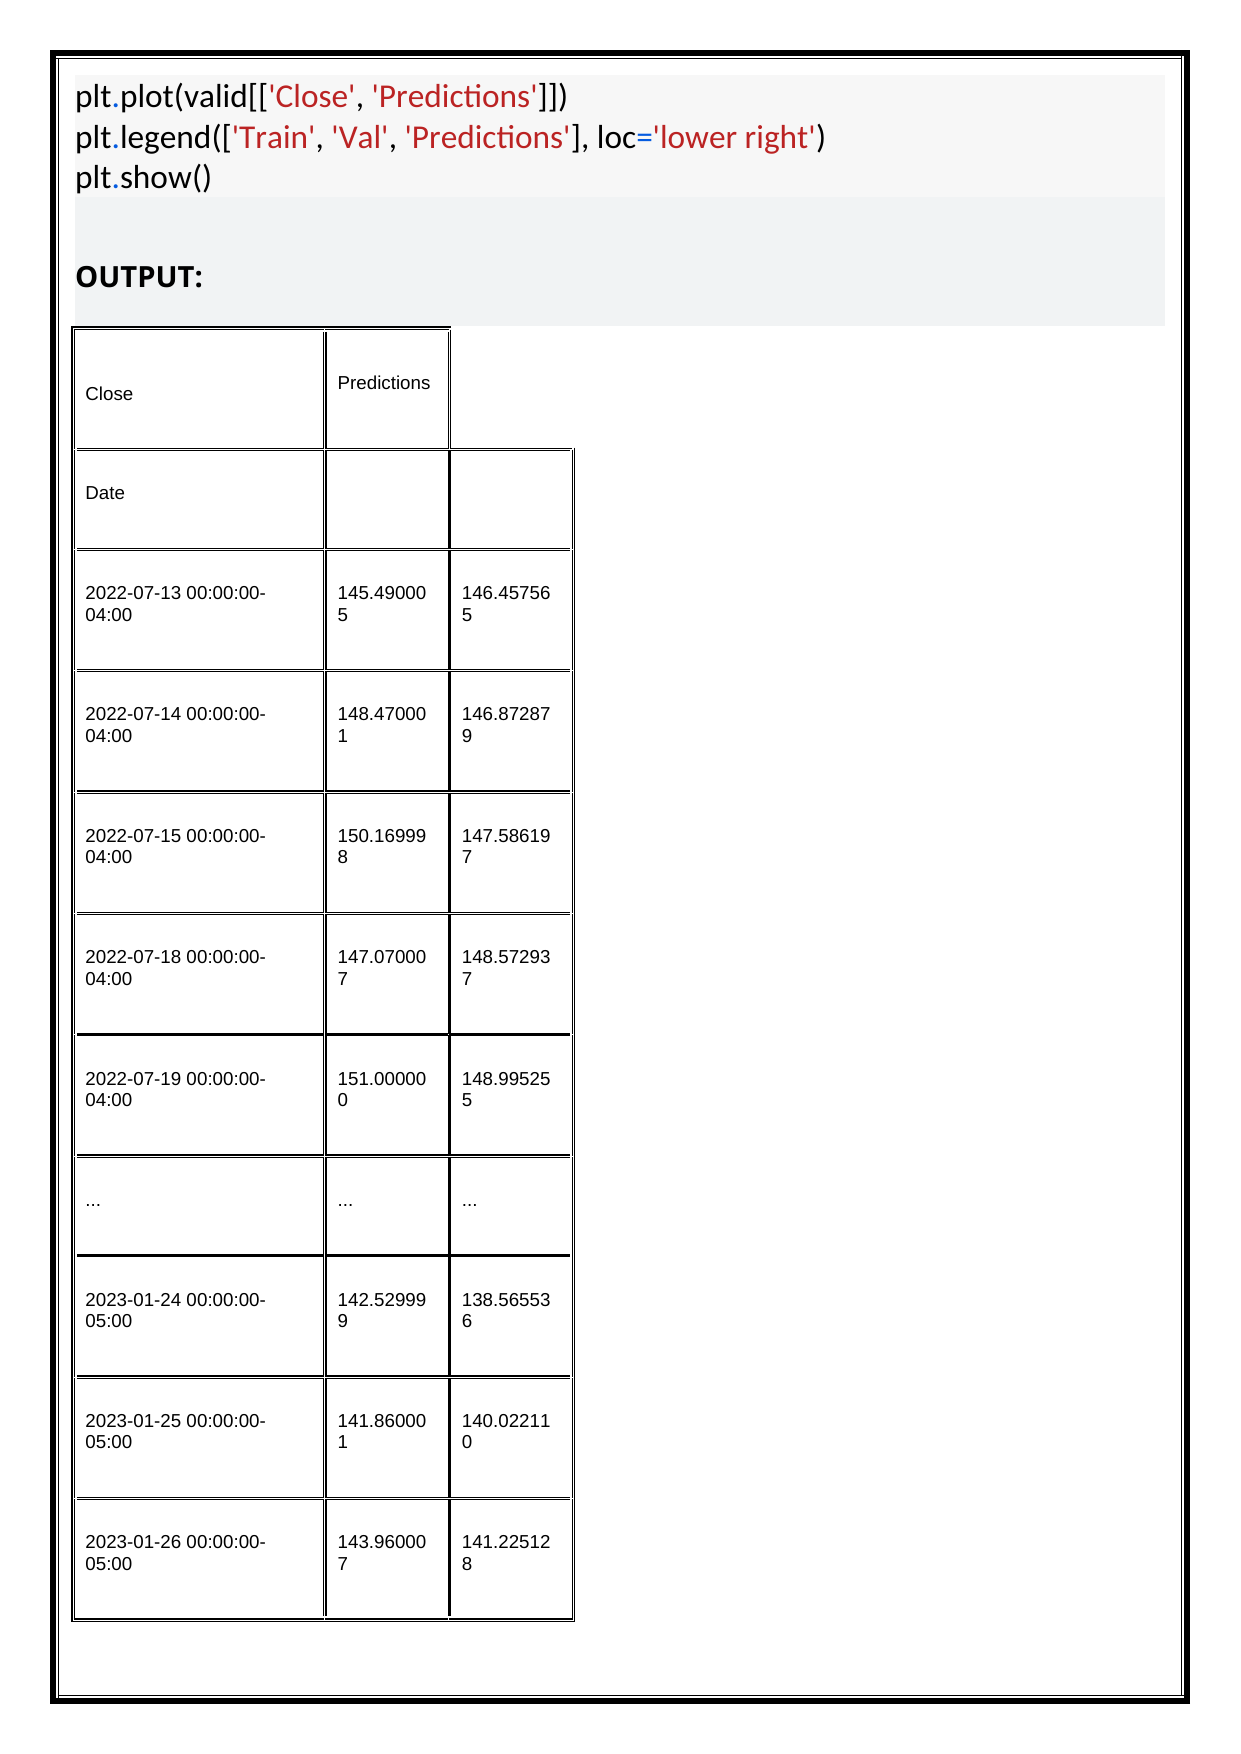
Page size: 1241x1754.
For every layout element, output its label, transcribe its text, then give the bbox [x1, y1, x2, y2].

text plt.legend(['Train', 'Val', 'Predictions'], loc='lower right') [75, 116, 1165, 156]
table_cell 2023-01-26 00:00:00-05:00 [73, 1497, 325, 1618]
table_cell 146.457565 [451, 548, 572, 669]
table_cell ... [75, 1154, 323, 1254]
table_cell 140.022110 [451, 1375, 572, 1497]
table_cell 147.586197 [451, 790, 572, 911]
table_cell Date [73, 448, 325, 547]
table_header Close [75, 328, 325, 448]
table_cell 141.225128 [449, 1497, 573, 1618]
table_cell 138.565536 [451, 1254, 572, 1375]
table_cell 151.000000 [327, 1036, 448, 1154]
table_cell 146.872879 [449, 669, 573, 790]
table_cell [449, 448, 573, 547]
table_cell 145.490005 [327, 551, 448, 669]
table_cell ... [327, 1158, 448, 1254]
text plt.plot(valid[['Close', 'Predictions']]) [75, 75, 1165, 116]
text OUTPUT: [75, 257, 1165, 296]
table_cell 2022-07-15 00:00:00-04:00 [75, 790, 323, 911]
table_cell 2023-01-25 00:00:00-05:00 [75, 1375, 323, 1497]
table_cell 148.995255 [451, 1033, 573, 1154]
table_cell ... [451, 1154, 572, 1254]
table_header Predictions [325, 330, 449, 448]
text plt.show() [75, 156, 1165, 197]
table_cell 2022-07-18 00:00:00-04:00 [75, 911, 323, 1033]
table_cell 2022-07-13 00:00:00-04:00 [75, 548, 323, 669]
table_cell 2022-07-19 00:00:00-04:00 [73, 1033, 323, 1154]
table_cell 141.860001 [327, 1379, 448, 1497]
table_cell 148.572937 [451, 911, 572, 1033]
table_cell 150.169998 [327, 794, 448, 911]
table_cell 143.960007 [325, 1500, 449, 1618]
table_cell 148.470001 [327, 672, 448, 790]
table_cell 2023-01-24 00:00:00-05:00 [75, 1254, 323, 1375]
table_cell 147.070007 [327, 915, 448, 1033]
table_cell [327, 451, 448, 547]
table_cell 2022-07-14 00:00:00-04:00 [73, 669, 325, 790]
table_cell 142.529999 [327, 1257, 448, 1375]
